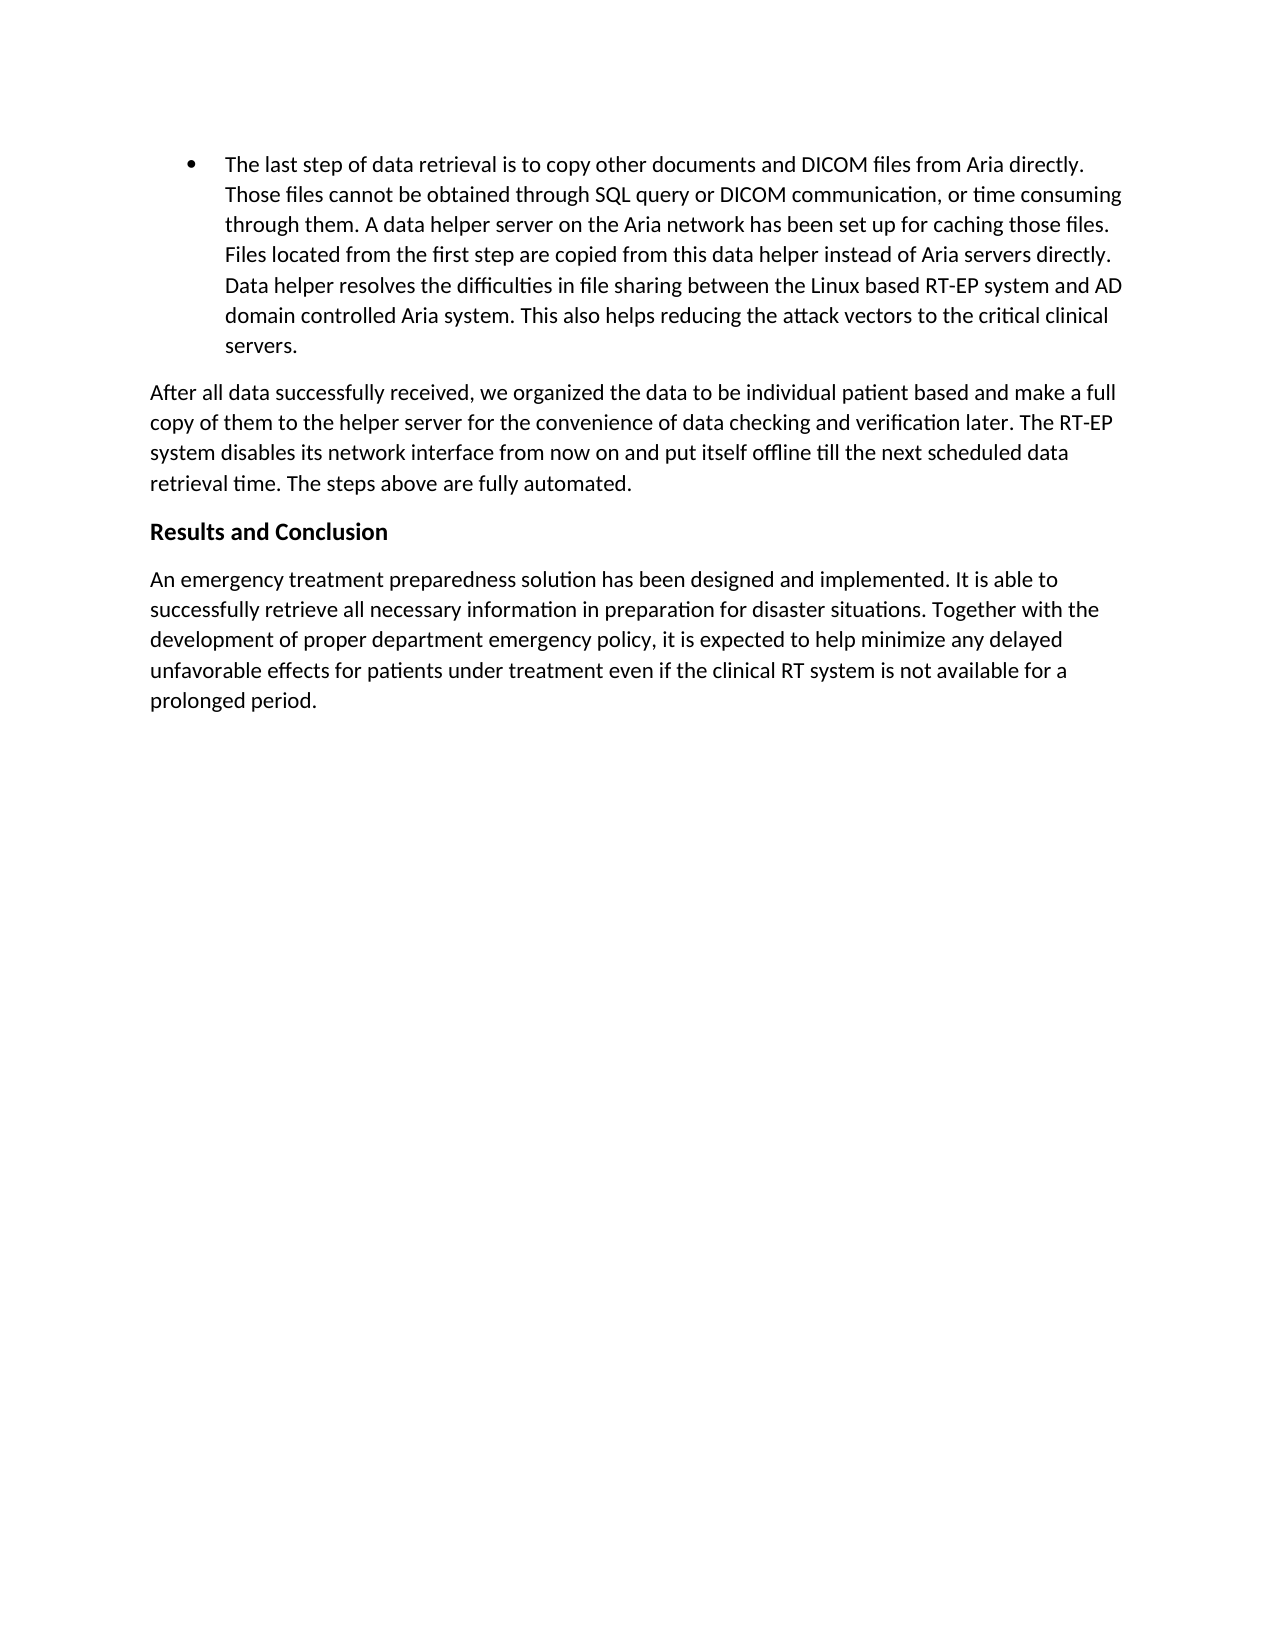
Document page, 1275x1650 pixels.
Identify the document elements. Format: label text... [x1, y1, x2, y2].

text Results and Conclusion [150, 516, 1125, 546]
list The last step of data retrieval is to copy other documents and DICOM files from Aria directly. Those files cannot be obtained through SQL query or DICOM communication, or time consuming through them. A data helper server on the Aria network has been set up for caching those files. Files located from the first step are copied from this data helper instead of Aria servers directly. Data helper resolves the difficulties in file sharing between the Linux based RT-EP system and AD domain controlled Aria system. This also helps reducing the attack vectors to the critical clinical servers. [187, 150, 1125, 359]
text After all data successfully received, we organized the data to be individual patient based and make a full copy of them to the helper server for the convenience of data checking and verification later. The RT-EP system disables its network interface from now on and put itself offline till the next scheduled data retrieval time. The steps above are fully automated. [150, 378, 1125, 497]
text An emergency treatment preparedness solution has been designed and implemented. It is able to successfully retrieve all necessary information in preparation for disaster situations. Together with the development of proper department emergency policy, it is expected to help minimize any delayed unfavorable effects for patients under treatment even if the clinical RT system is not available for a prolonged period. [150, 565, 1125, 714]
